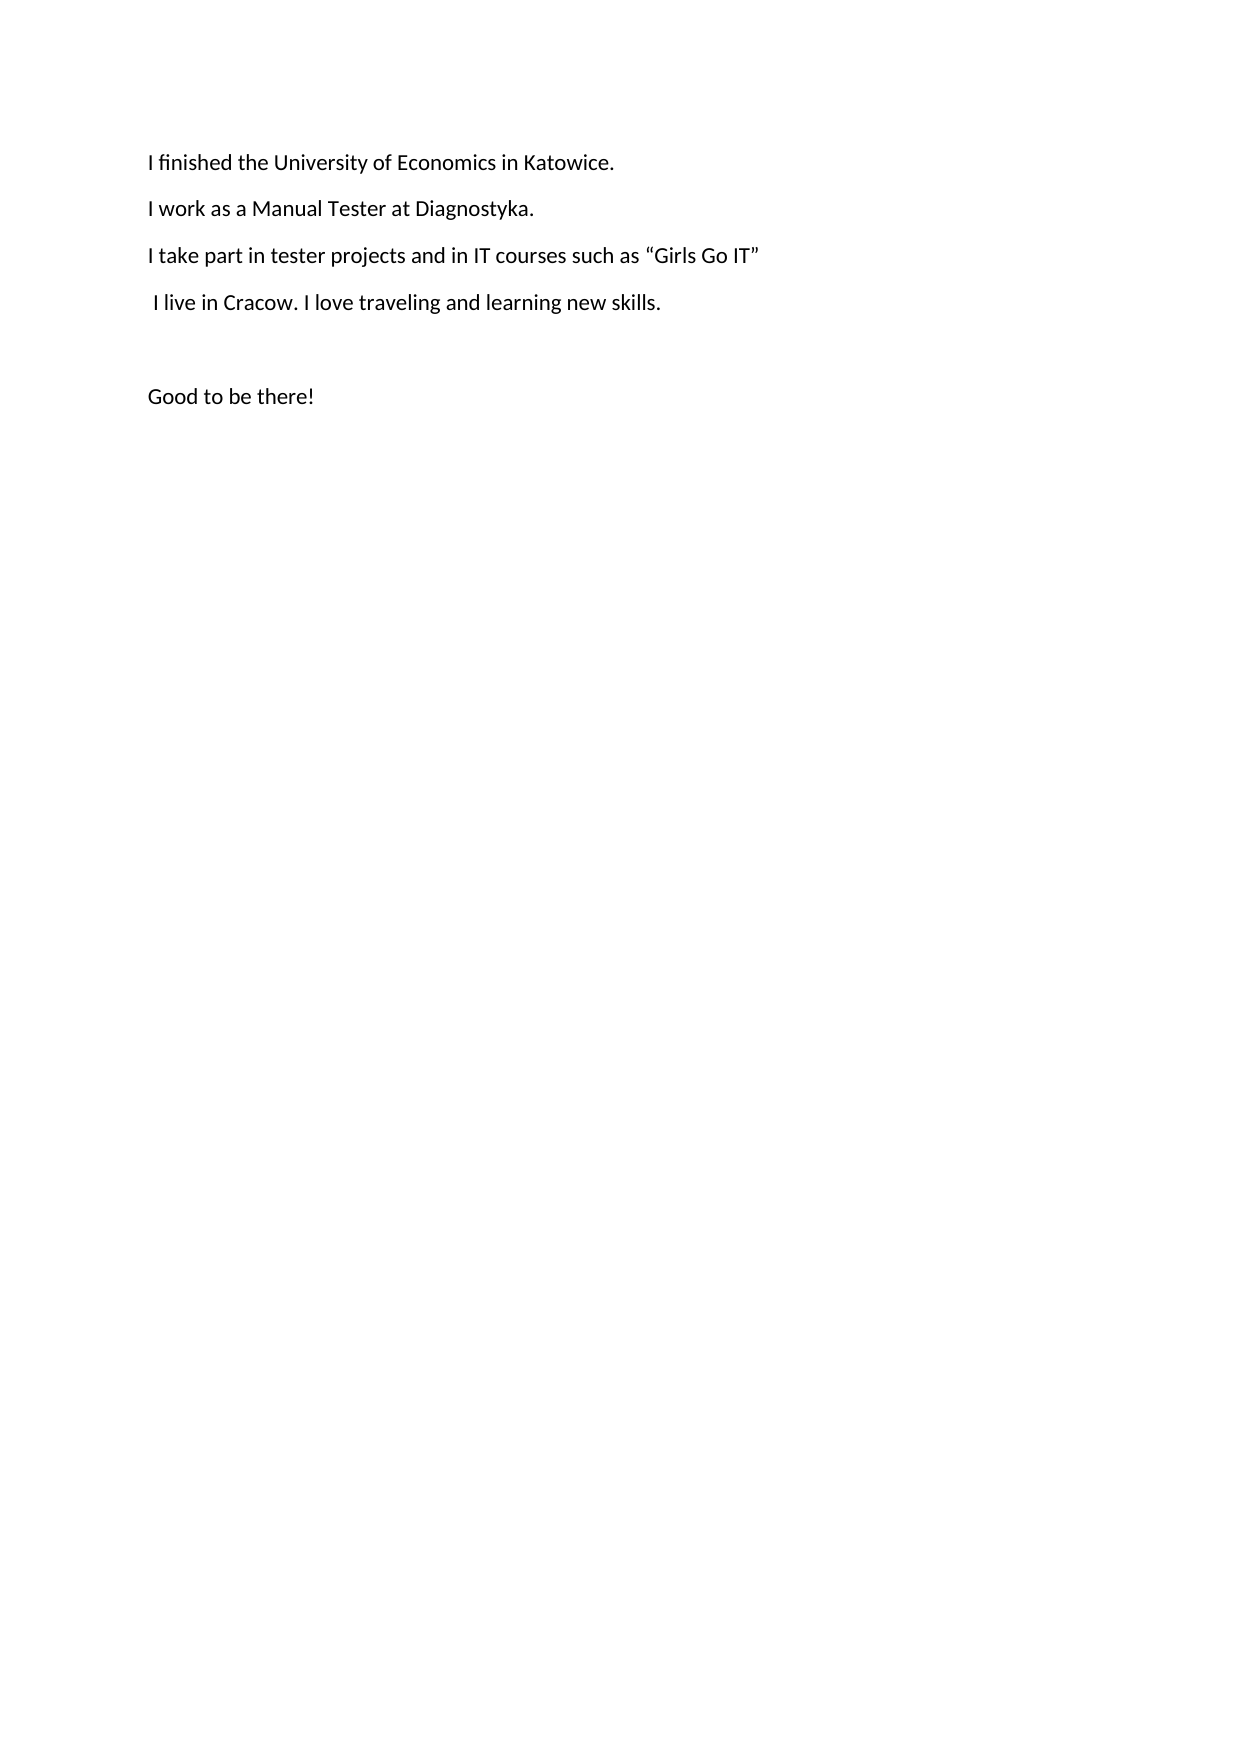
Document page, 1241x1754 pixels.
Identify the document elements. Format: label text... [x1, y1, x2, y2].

text I take part in tester projects and in IT courses such as “Girls Go IT” [148, 241, 1093, 269]
text Good to be there! [148, 382, 1093, 410]
text I finished the University of Economics in Katowice. [148, 148, 1093, 176]
text I live in Cracow. I love traveling and learning new skills. [148, 288, 1093, 316]
text I work as a Manual Tester at Diagnostyka. [148, 194, 1093, 222]
